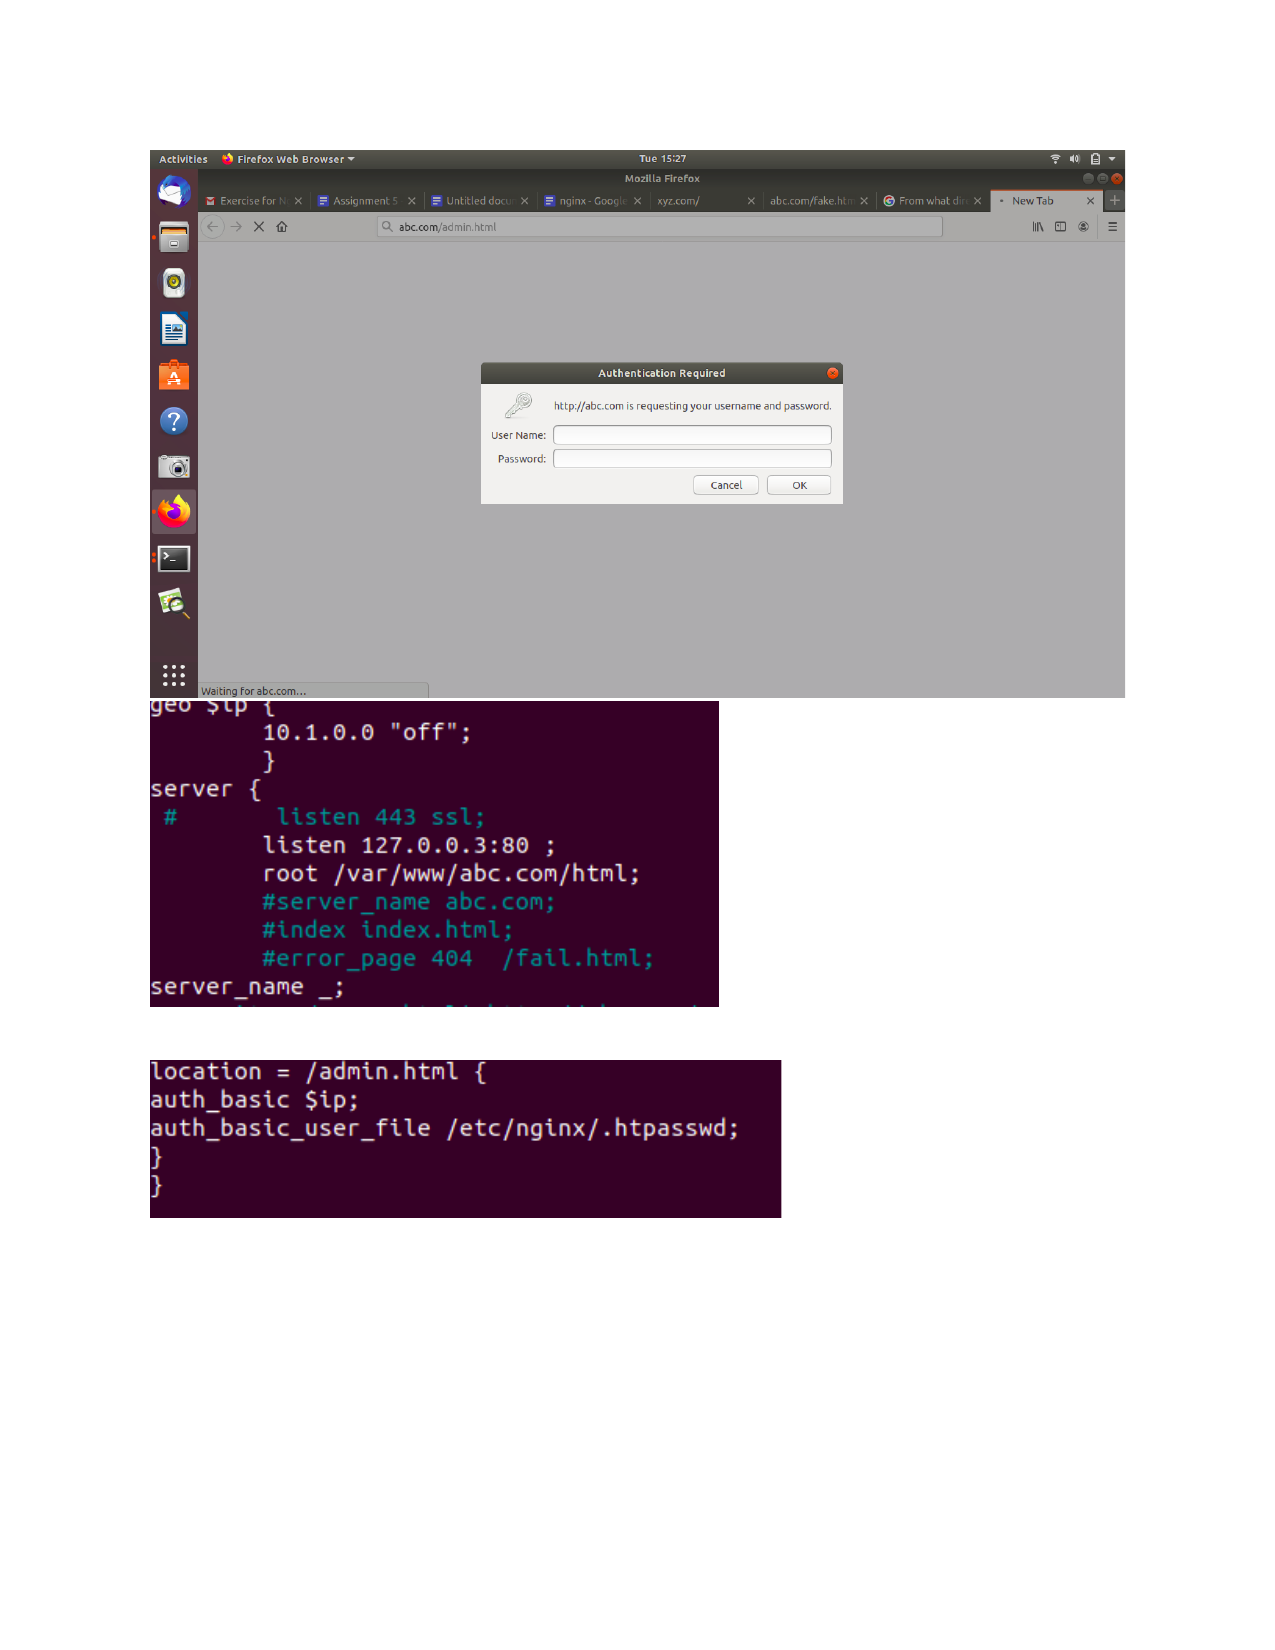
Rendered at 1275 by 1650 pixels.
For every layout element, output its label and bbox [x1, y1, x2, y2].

picture [150, 150, 1125, 698]
picture [150, 701, 719, 1007]
picture [150, 1060, 782, 1218]
